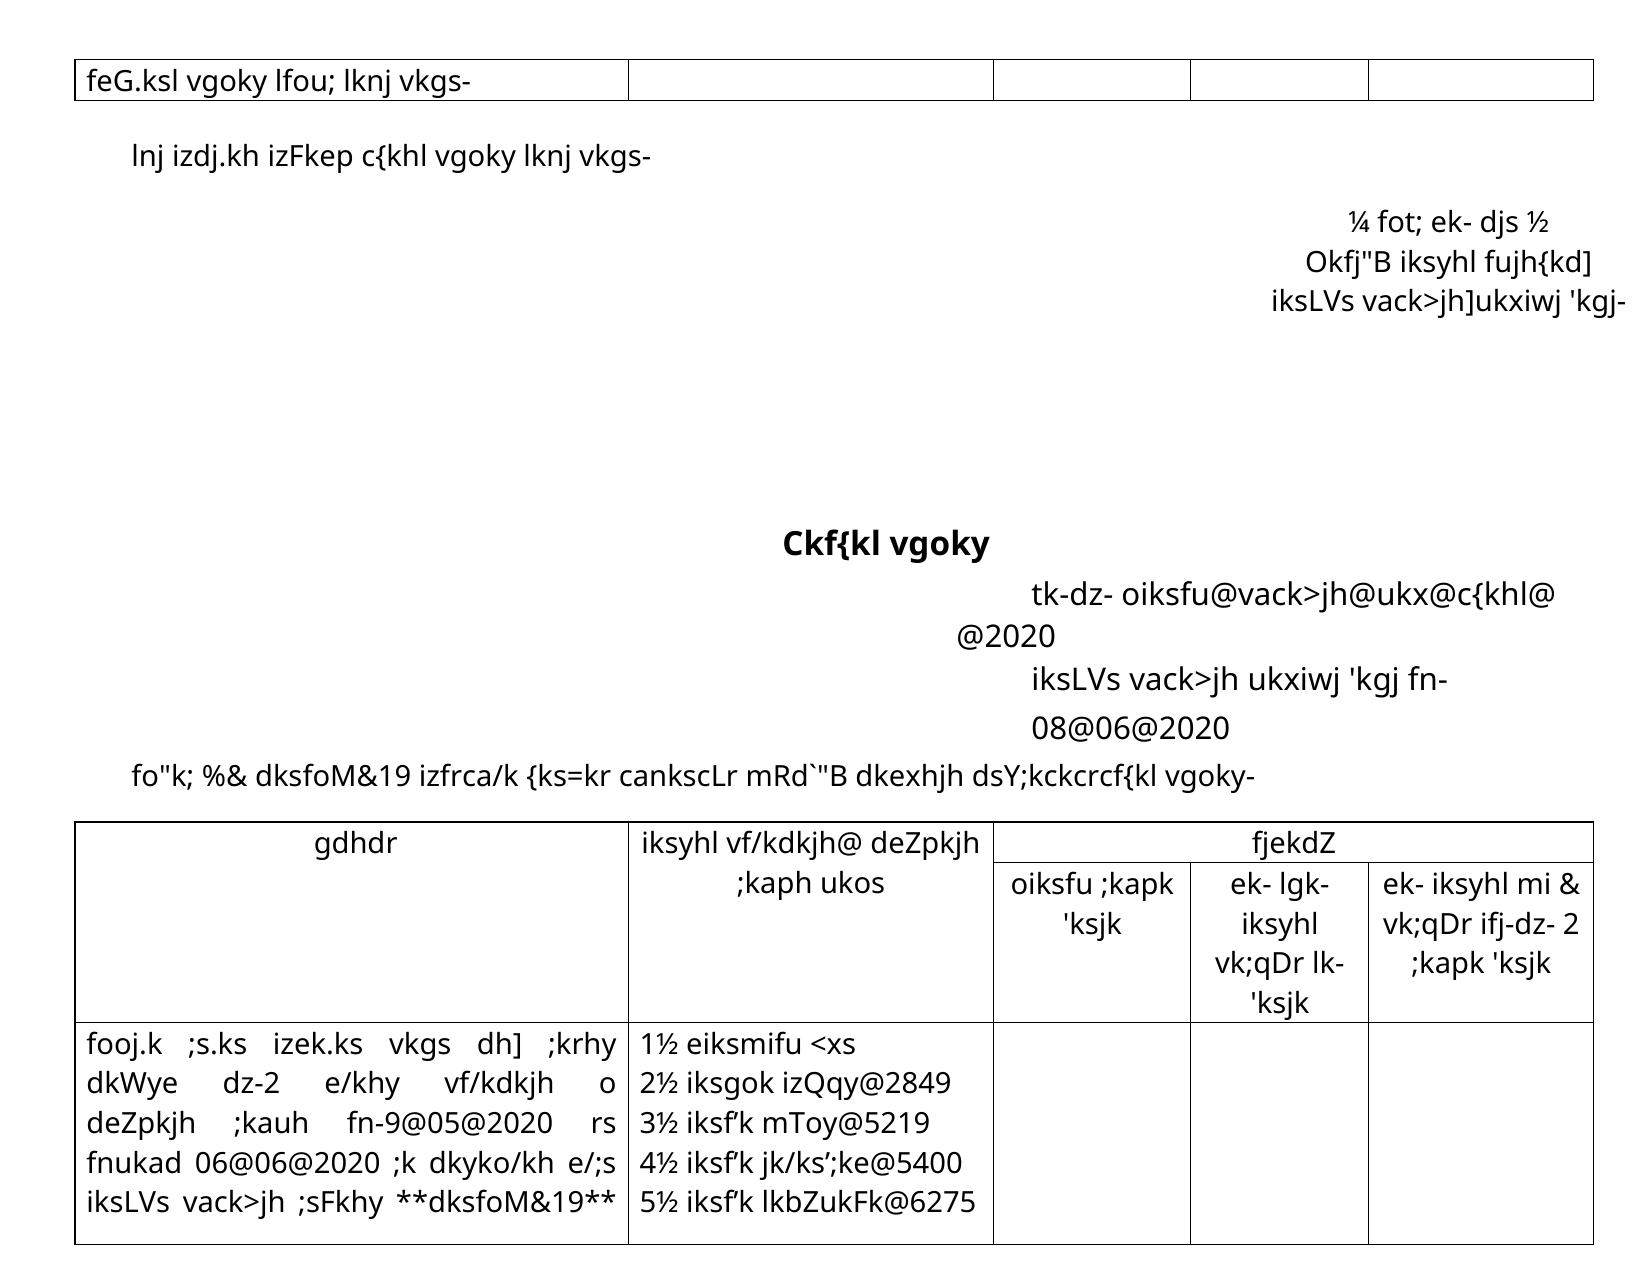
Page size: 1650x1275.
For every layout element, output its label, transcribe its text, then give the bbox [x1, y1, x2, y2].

table_cell oiksfu ;kapk 'ksjk [994, 863, 1190, 1022]
text Okfj"B iksyhl fujh{kd] [1256, 241, 1641, 281]
text Ckf{kl vgoky [131, 520, 1641, 565]
text tk-dz- oiksfu@vack>jh@ukx@c{khl@ @2020 [956, 572, 1641, 657]
table_cell [1369, 60, 1593, 100]
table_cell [629, 60, 993, 100]
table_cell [76, 60, 628, 100]
table_cell [994, 1023, 1190, 1244]
table_cell ek- lgk- iksyhl vk;qDr lk- 'ksjk [1191, 863, 1368, 1022]
text lnj izdj.kh izFkep c{khl vgoky lknj vkgs- [131, 135, 1641, 174]
table_cell [1191, 1023, 1368, 1244]
table_header iksyhl vf/kdkjh@ deZpkjh ;kaph ukos [629, 823, 993, 1022]
text ¼ fot; ek- djs ½ [1256, 201, 1641, 241]
table_cell ek- iksyhl mi & vk;qDr ifj-dz- 2 ;kapk 'ksjk [1369, 863, 1593, 1022]
table_header gdhdr [76, 823, 628, 1022]
table_cell [1369, 1023, 1593, 1244]
text fo"k; %& dksfoM&19 izfrca/k {ks=kr cankscLr mRd`"B dkexhjh dsY;kckcrcf{kl vgoky- [131, 755, 1641, 795]
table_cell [629, 1023, 993, 1244]
table_cell [1191, 60, 1368, 100]
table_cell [76, 1023, 628, 1244]
table_cell [994, 60, 1190, 100]
text iksLVs vack>jh ukxiwj 'kgj fn- 08@06@2020 [1031, 657, 1641, 749]
text iksLVs vack>jh]ukxiwj 'kgj- [1256, 281, 1641, 320]
table_header fjekdZ [994, 823, 1593, 862]
